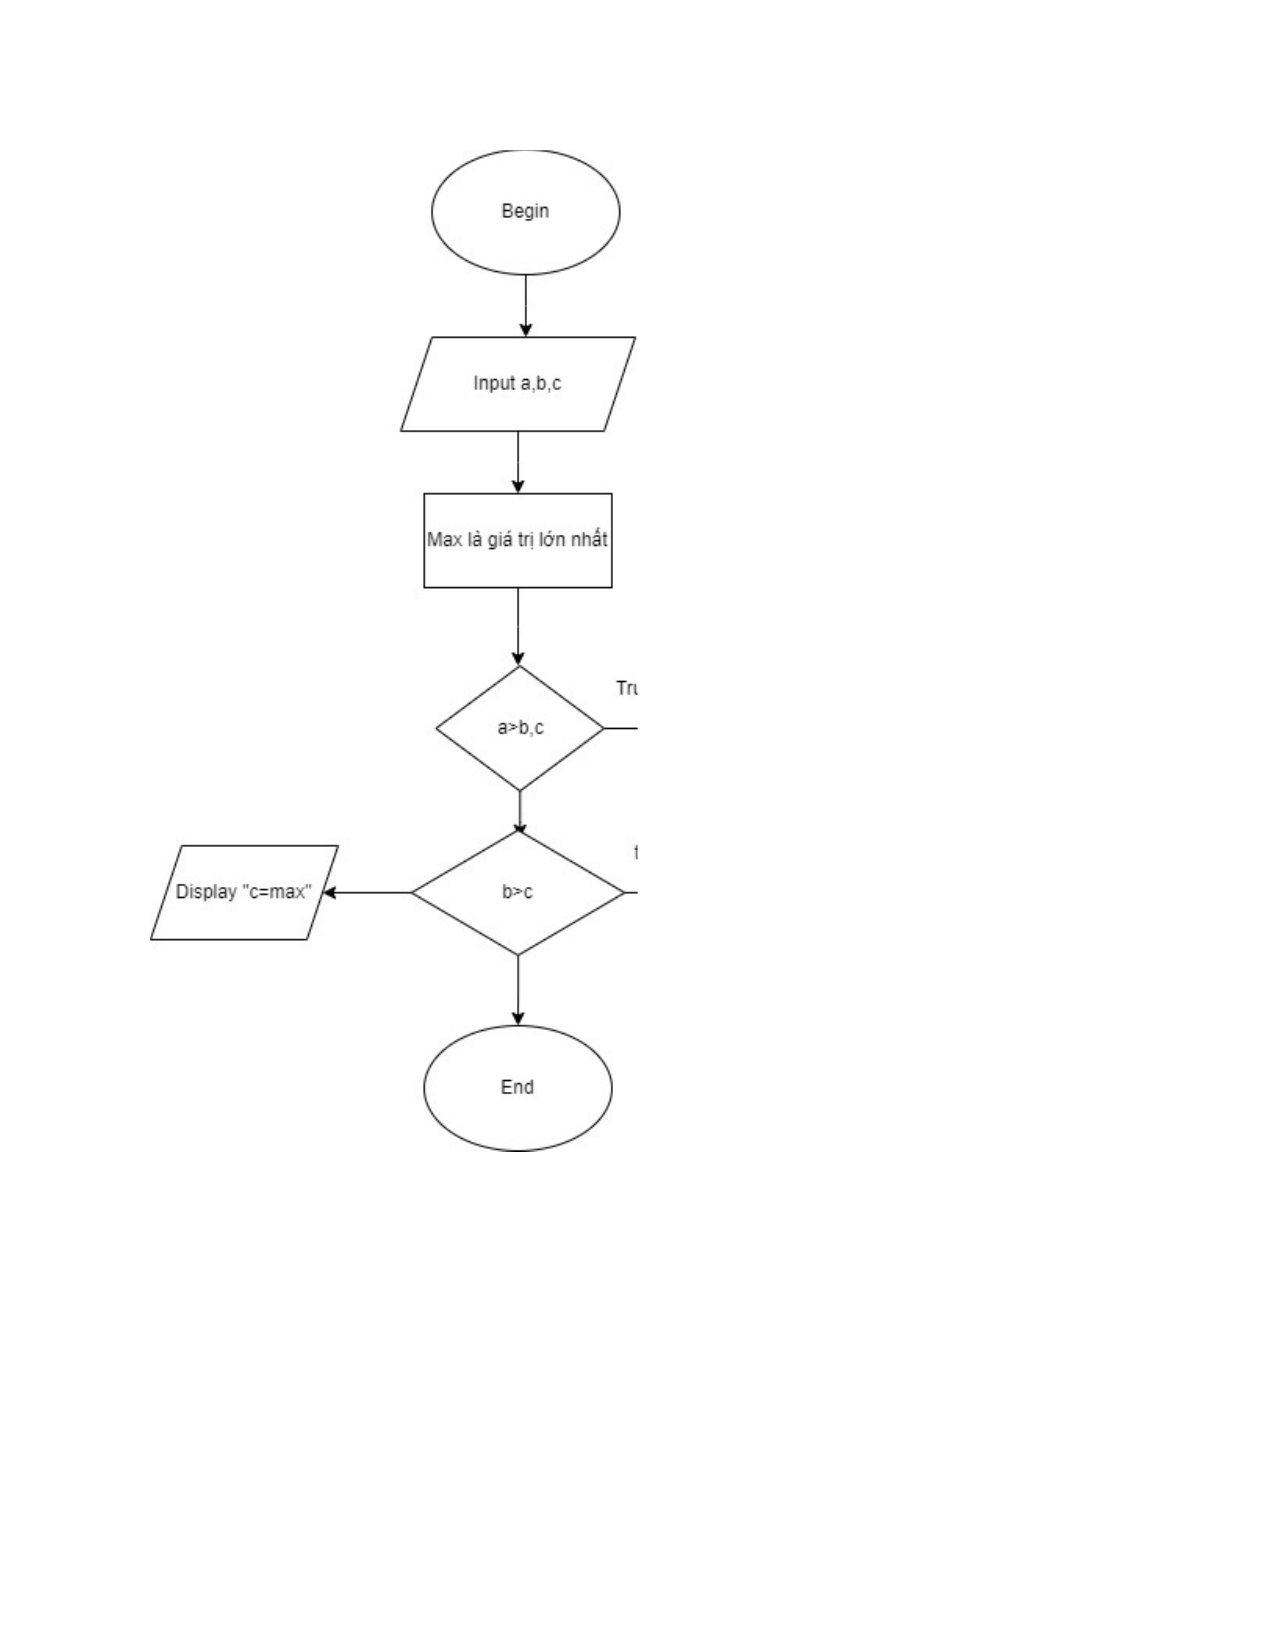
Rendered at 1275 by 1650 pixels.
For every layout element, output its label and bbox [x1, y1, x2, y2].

picture [150, 150, 638, 1152]
